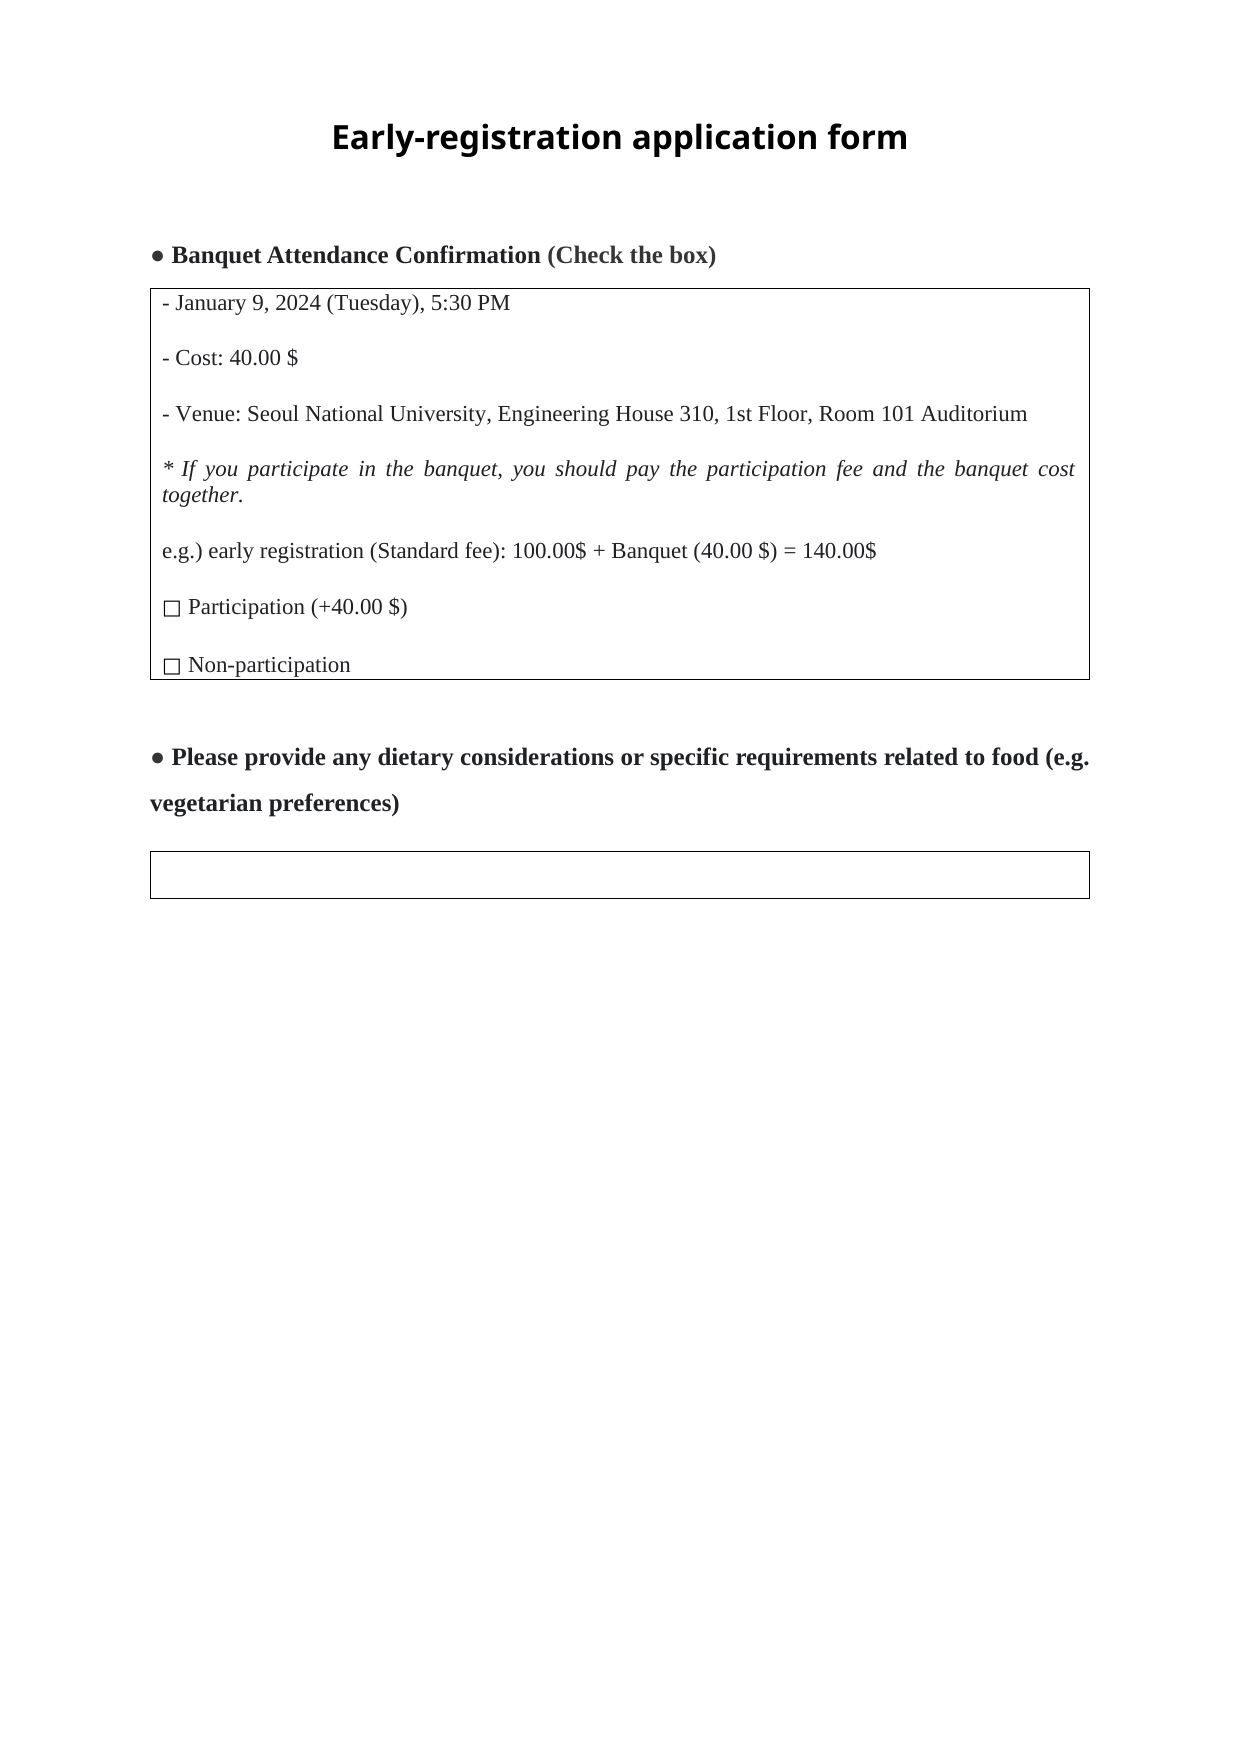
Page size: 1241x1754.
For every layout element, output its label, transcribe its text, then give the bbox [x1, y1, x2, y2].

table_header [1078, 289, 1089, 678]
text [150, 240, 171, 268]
table_header [151, 852, 1089, 898]
text ● Please provide any dietary considerations or specific requirements related to food (e.g. vegetarian preferences) [150, 742, 1090, 817]
text ● Banquet Attendance Confirmation (Check the box) [547, 240, 1090, 268]
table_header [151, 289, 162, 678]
